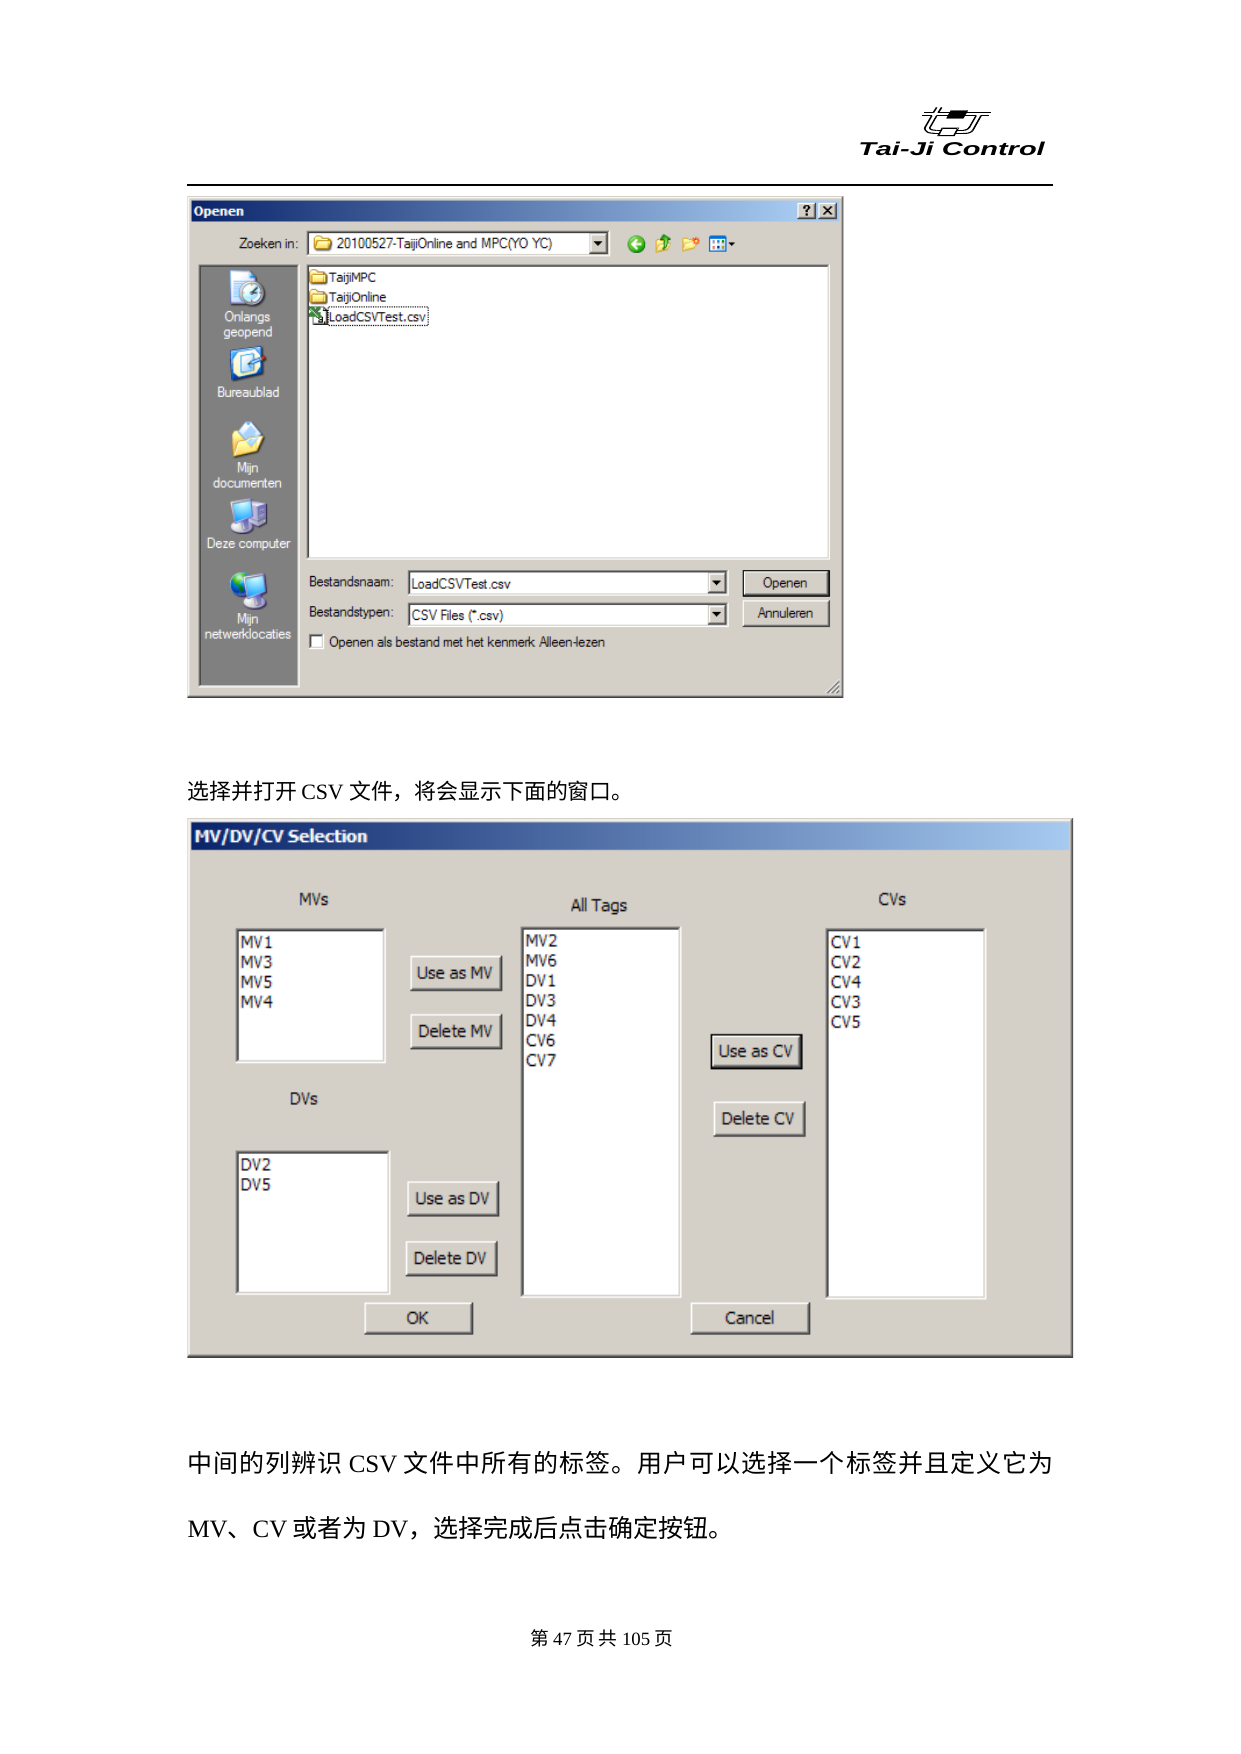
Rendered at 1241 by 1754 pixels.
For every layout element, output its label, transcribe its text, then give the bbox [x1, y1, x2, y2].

text 中间的列辨识CSV文件中所有的标签。用户可以选择一个标签并且定义它为MV、CV或者为DV，选择完成后点击确定按钮。 [187, 1429, 1053, 1559]
picture [187, 818, 1074, 1358]
picture [187, 196, 844, 698]
text 选择并打开CSV 文件，将会显示下面的窗口。 [187, 774, 1053, 806]
